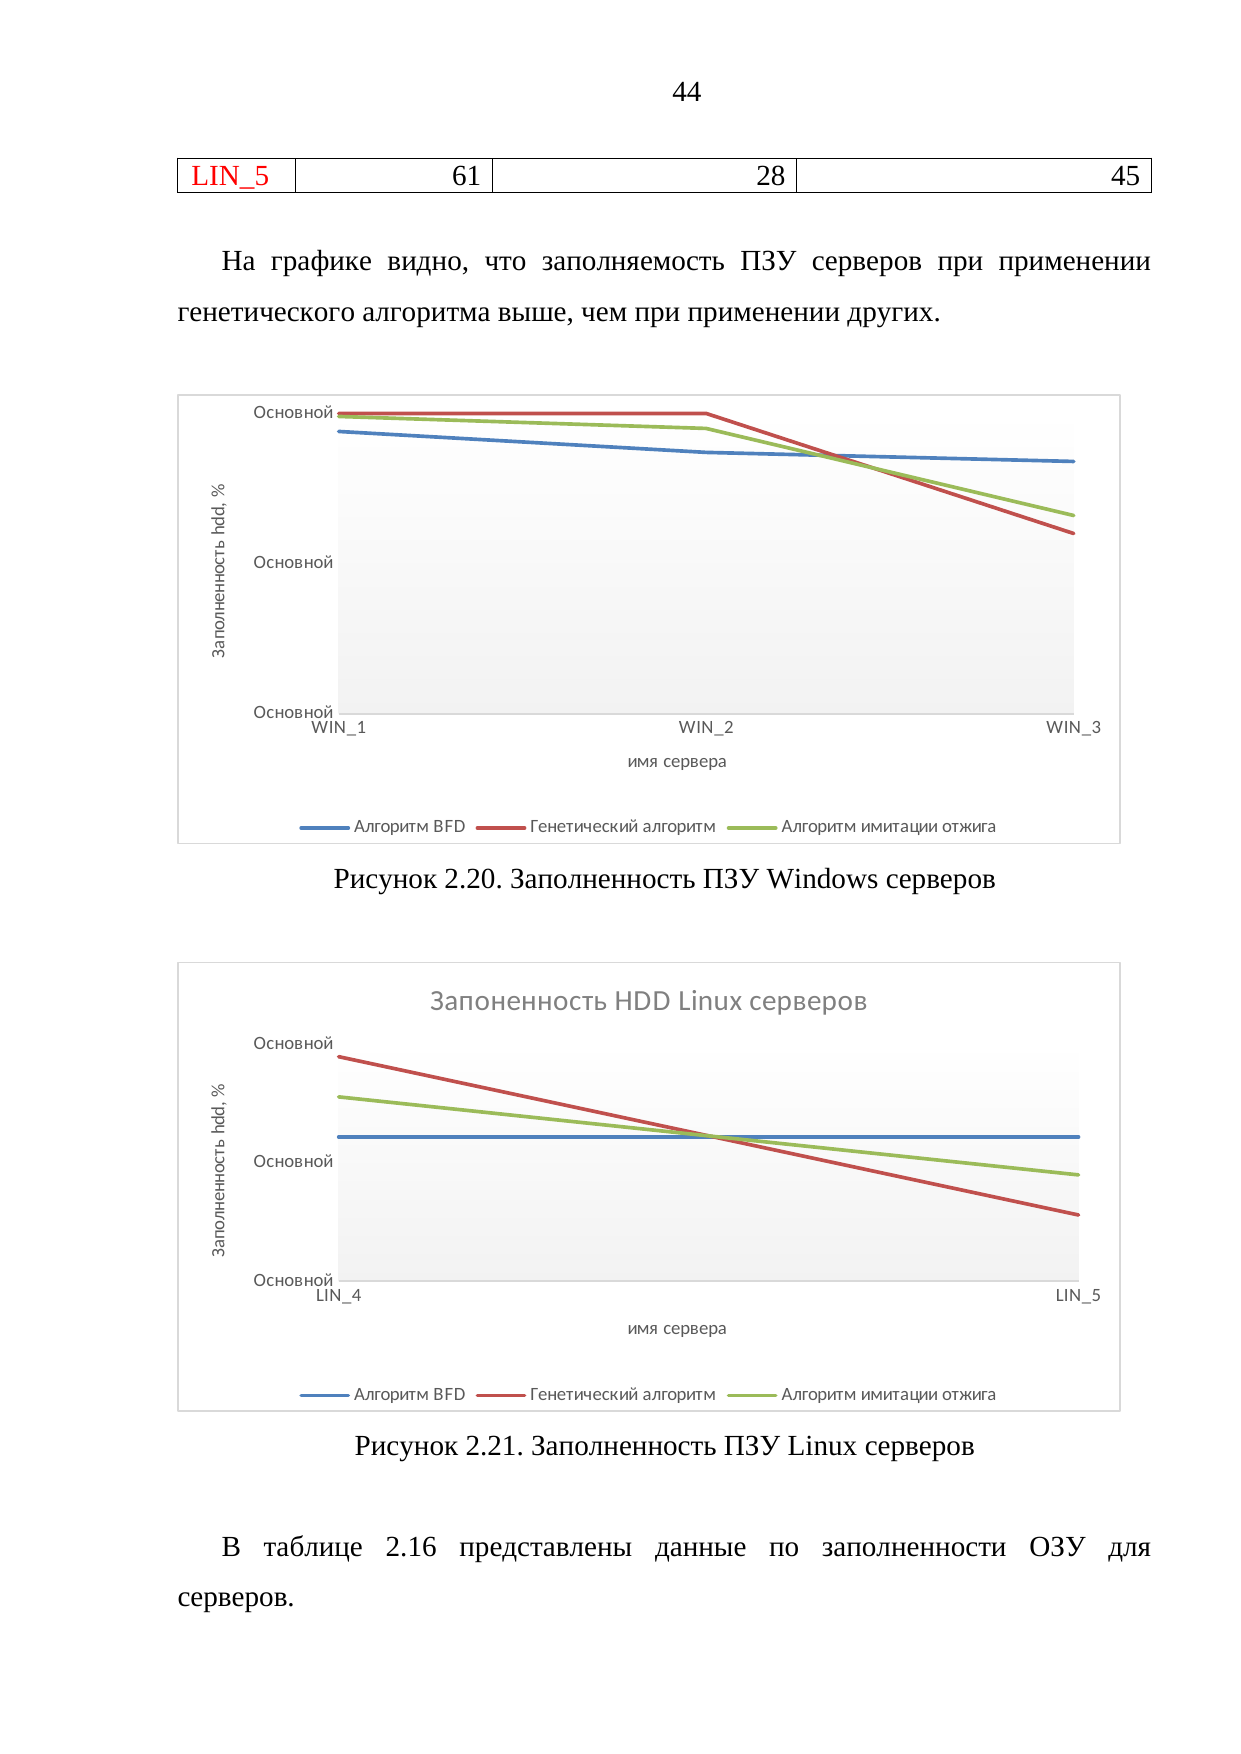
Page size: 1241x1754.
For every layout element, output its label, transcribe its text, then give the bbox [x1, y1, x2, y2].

text На графике видно, что заполняемость ПЗУ серверов при применении генетического алгоритма выше, чем при применении других. [177, 243, 1152, 327]
table_cell 61 [296, 159, 492, 192]
table_cell 45 [797, 159, 1151, 192]
text Рисунок 2.21. Заполненность ПЗУ Linux серверов [177, 1428, 1152, 1462]
text В таблице 2.16 представлены данные по заполненности ОЗУ для серверов. [177, 1529, 1152, 1613]
table_cell LIN_5 [178, 159, 295, 192]
table_cell 28 [493, 159, 796, 192]
text Рисунок 2.20. Заполненность ПЗУ Windows серверов [177, 861, 1152, 895]
